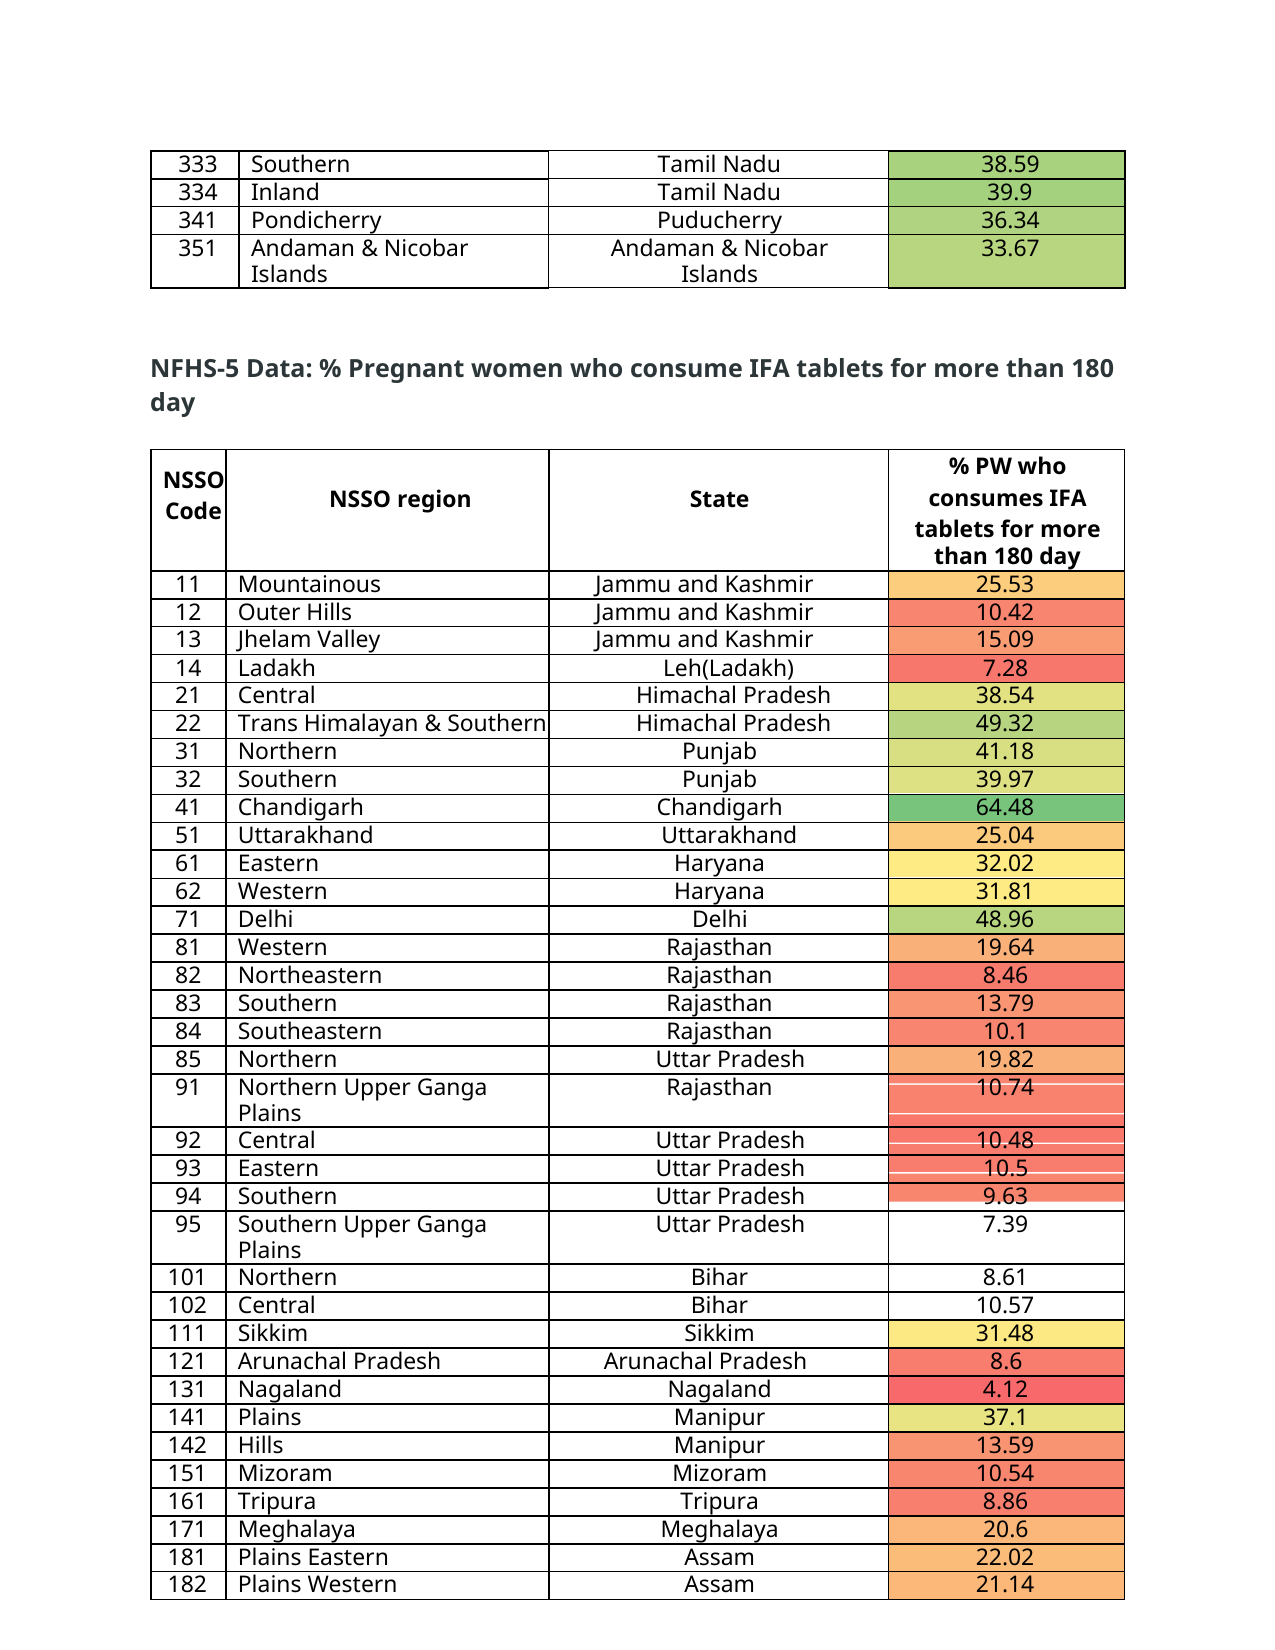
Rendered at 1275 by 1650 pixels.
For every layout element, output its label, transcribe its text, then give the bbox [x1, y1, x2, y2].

table_cell Eastern [227, 1156, 548, 1182]
table_cell 71 [152, 907, 225, 933]
table_cell Manipur [550, 1405, 888, 1431]
table_cell Southern [227, 1184, 548, 1210]
table_cell Bihar [550, 1265, 888, 1291]
table_cell 341 [152, 207, 238, 234]
table_cell Mizoram [227, 1461, 548, 1487]
table_cell Bihar [550, 1293, 888, 1319]
table_cell Eastern [227, 851, 548, 877]
table_cell Plains Western [227, 1572, 548, 1599]
table_header Tamil Nadu [549, 151, 888, 178]
table_cell 351 [152, 235, 238, 287]
table_cell 32.02 [889, 851, 1124, 877]
table_cell Rajasthan [550, 963, 888, 989]
table_cell Nagaland [550, 1377, 888, 1403]
table_cell 64.48 [889, 795, 1124, 821]
table_cell Nagaland [227, 1377, 548, 1403]
table_cell Chandigarh [227, 795, 548, 821]
table_cell 83 [152, 991, 225, 1017]
table_cell 101 [152, 1265, 225, 1291]
table_cell Pondicherry [240, 207, 548, 234]
table_cell Rajasthan [550, 1019, 888, 1045]
table_cell 32 [152, 767, 225, 793]
table_cell Uttar Pradesh [550, 1047, 888, 1073]
table_cell 19.82 [889, 1047, 1124, 1073]
table_cell Meghalaya [550, 1517, 888, 1543]
table_cell Uttar Pradesh [550, 1128, 888, 1154]
table_cell Arunachal Pradesh [227, 1349, 548, 1375]
table_cell 38.54 [889, 683, 1124, 710]
table_cell 13.59 [889, 1433, 1124, 1459]
table_cell 182 [152, 1572, 225, 1599]
table_cell Jammu and Kashmir [550, 627, 888, 654]
table_cell Western [227, 935, 548, 961]
table_cell Southern Upper Ganga Plains [227, 1212, 548, 1263]
table_cell 4.12 [889, 1377, 1124, 1403]
table_cell 15.09 [889, 627, 1124, 654]
table_cell 19.64 [889, 935, 1124, 961]
table_cell Himachal Pradesh [550, 683, 888, 710]
table_header State [550, 450, 888, 570]
table_cell Arunachal Pradesh [550, 1349, 888, 1375]
table_cell 61 [152, 851, 225, 877]
table_cell 14 [152, 655, 225, 682]
table_cell Uttar Pradesh [550, 1212, 888, 1263]
table_cell Meghalaya [227, 1517, 548, 1543]
table_cell 10.5 [889, 1156, 1124, 1182]
table_cell 13.79 [889, 991, 1124, 1017]
table_cell 93 [152, 1156, 225, 1182]
table_cell Jammu and Kashmir [550, 600, 888, 626]
table_cell 21 [152, 683, 225, 710]
table_cell 31.81 [889, 879, 1124, 905]
table_cell Assam [550, 1572, 888, 1599]
table_cell Rajasthan [550, 1075, 888, 1126]
table_cell Mountainous [227, 572, 548, 598]
table_cell Central [227, 1293, 548, 1319]
table_cell Andaman & Nicobar Islands [240, 235, 548, 287]
table_cell Rajasthan [550, 935, 888, 961]
table_cell 8.61 [889, 1265, 1124, 1291]
table_cell 91 [152, 1075, 225, 1126]
table_cell Uttar Pradesh [550, 1156, 888, 1182]
table_cell 10.1 [889, 1019, 1124, 1045]
table_cell Plains [227, 1405, 548, 1431]
table_cell 8.6 [889, 1349, 1124, 1375]
table_cell 85 [152, 1047, 225, 1073]
table_cell 11 [152, 572, 225, 598]
table_cell 9.63 [889, 1184, 1124, 1210]
table_cell 49.32 [889, 711, 1124, 738]
table_cell 95 [152, 1212, 225, 1263]
table_cell 10.74 [889, 1075, 1124, 1126]
table_cell Northeastern [227, 963, 548, 989]
table_cell 84 [152, 1019, 225, 1045]
table_cell Puducherry [549, 207, 888, 234]
table_cell Hills [227, 1433, 548, 1459]
table_cell Northern Upper Ganga Plains [227, 1075, 548, 1126]
table_cell 25.04 [889, 823, 1124, 849]
table_cell 92 [152, 1128, 225, 1154]
table_header 38.59 [889, 152, 1124, 178]
table_cell 10.48 [889, 1128, 1124, 1154]
table_cell Northern [227, 1265, 548, 1291]
table_cell 20.6 [889, 1517, 1124, 1543]
table_cell Jhelam Valley [227, 627, 548, 654]
table_cell 161 [152, 1489, 225, 1515]
table_cell 181 [152, 1545, 225, 1571]
table_cell Uttarakhand [227, 823, 548, 849]
table_cell Central [227, 683, 548, 710]
table_cell Outer Hills [227, 600, 548, 626]
table_cell 10.42 [889, 600, 1124, 626]
table_cell Jammu and Kashmir [550, 572, 888, 598]
table_cell 7.28 [889, 655, 1124, 682]
table_cell Southeastern [227, 1019, 548, 1045]
table_cell 39.97 [889, 767, 1124, 793]
table_header 333 [152, 152, 238, 178]
table_cell 62 [152, 879, 225, 905]
table_cell 142 [152, 1433, 225, 1459]
table_header NSSO Code [152, 450, 225, 570]
table_cell 334 [152, 180, 238, 206]
table_cell Trans Himalayan & Southern [227, 711, 548, 738]
table_cell Northern [227, 1047, 548, 1073]
table_cell 111 [152, 1321, 225, 1347]
table_cell 121 [152, 1349, 225, 1375]
table_cell 13 [152, 627, 225, 654]
table_cell 33.67 [889, 235, 1124, 287]
table_cell Assam [550, 1545, 888, 1571]
table_cell Andaman & Nicobar Islands [549, 235, 888, 287]
table_cell 21.14 [889, 1572, 1124, 1599]
table_cell 12 [152, 600, 225, 626]
table_cell 37.1 [889, 1405, 1124, 1431]
table_cell 41.18 [889, 739, 1124, 766]
table_cell Haryana [550, 879, 888, 905]
table_cell 10.57 [889, 1293, 1124, 1319]
table_cell 151 [152, 1461, 225, 1487]
table_cell Sikkim [227, 1321, 548, 1347]
table_cell 22.02 [889, 1545, 1124, 1571]
table_cell 41 [152, 795, 225, 821]
table_cell Punjab [550, 767, 888, 793]
table_cell Plains Eastern [227, 1545, 548, 1571]
table_cell 8.86 [889, 1489, 1124, 1515]
table_cell 36.34 [889, 207, 1124, 234]
table_cell Sikkim [550, 1321, 888, 1347]
table_cell Ladakh [227, 655, 548, 682]
table_cell 48.96 [889, 907, 1124, 933]
table_cell 171 [152, 1517, 225, 1543]
table_cell 39.9 [889, 180, 1124, 206]
subtitle NFHS-5 Data: % Pregnant women who consume IFA tablets for more than 180 day [150, 351, 1137, 419]
table_cell 25.53 [889, 572, 1124, 598]
table_cell Southern [227, 991, 548, 1017]
table_cell 102 [152, 1293, 225, 1319]
table_cell 81 [152, 935, 225, 961]
table_cell Uttar Pradesh [550, 1184, 888, 1210]
table_cell Central [227, 1128, 548, 1154]
table_cell Haryana [550, 851, 888, 877]
table_cell Rajasthan [550, 991, 888, 1017]
table_cell 94 [152, 1184, 225, 1210]
table_cell Manipur [550, 1433, 888, 1459]
table_cell Tripura [227, 1489, 548, 1515]
table_cell 8.46 [889, 963, 1124, 989]
table_cell Northern [227, 739, 548, 766]
table_cell 141 [152, 1405, 225, 1431]
table_cell Delhi [227, 907, 548, 933]
table_cell Delhi [550, 907, 888, 933]
table_cell Western [227, 879, 548, 905]
table_header NSSO region [227, 450, 548, 570]
table_header Southern [240, 152, 548, 178]
table_cell 131 [152, 1377, 225, 1403]
table_cell Tripura [550, 1489, 888, 1515]
table_cell 7.39 [889, 1212, 1124, 1263]
table_cell 31.48 [889, 1321, 1124, 1347]
table_cell Mizoram [550, 1461, 888, 1487]
table_cell 82 [152, 963, 225, 989]
table_cell 10.54 [889, 1461, 1124, 1487]
table_cell 31 [152, 739, 225, 766]
table_cell 22 [152, 711, 225, 738]
table_header % PW who consumes IFA tablets for more than 180 day [889, 450, 1124, 570]
table_cell Leh(Ladakh) [550, 655, 888, 682]
table_cell Punjab [550, 739, 888, 766]
table_cell Inland [240, 180, 548, 206]
table_cell Tamil Nadu [549, 179, 888, 206]
table_cell Himachal Pradesh [550, 711, 888, 738]
table_cell Southern [227, 767, 548, 793]
table_cell Chandigarh [550, 795, 888, 821]
table_cell 51 [152, 823, 225, 849]
table_cell Uttarakhand [550, 823, 888, 849]
